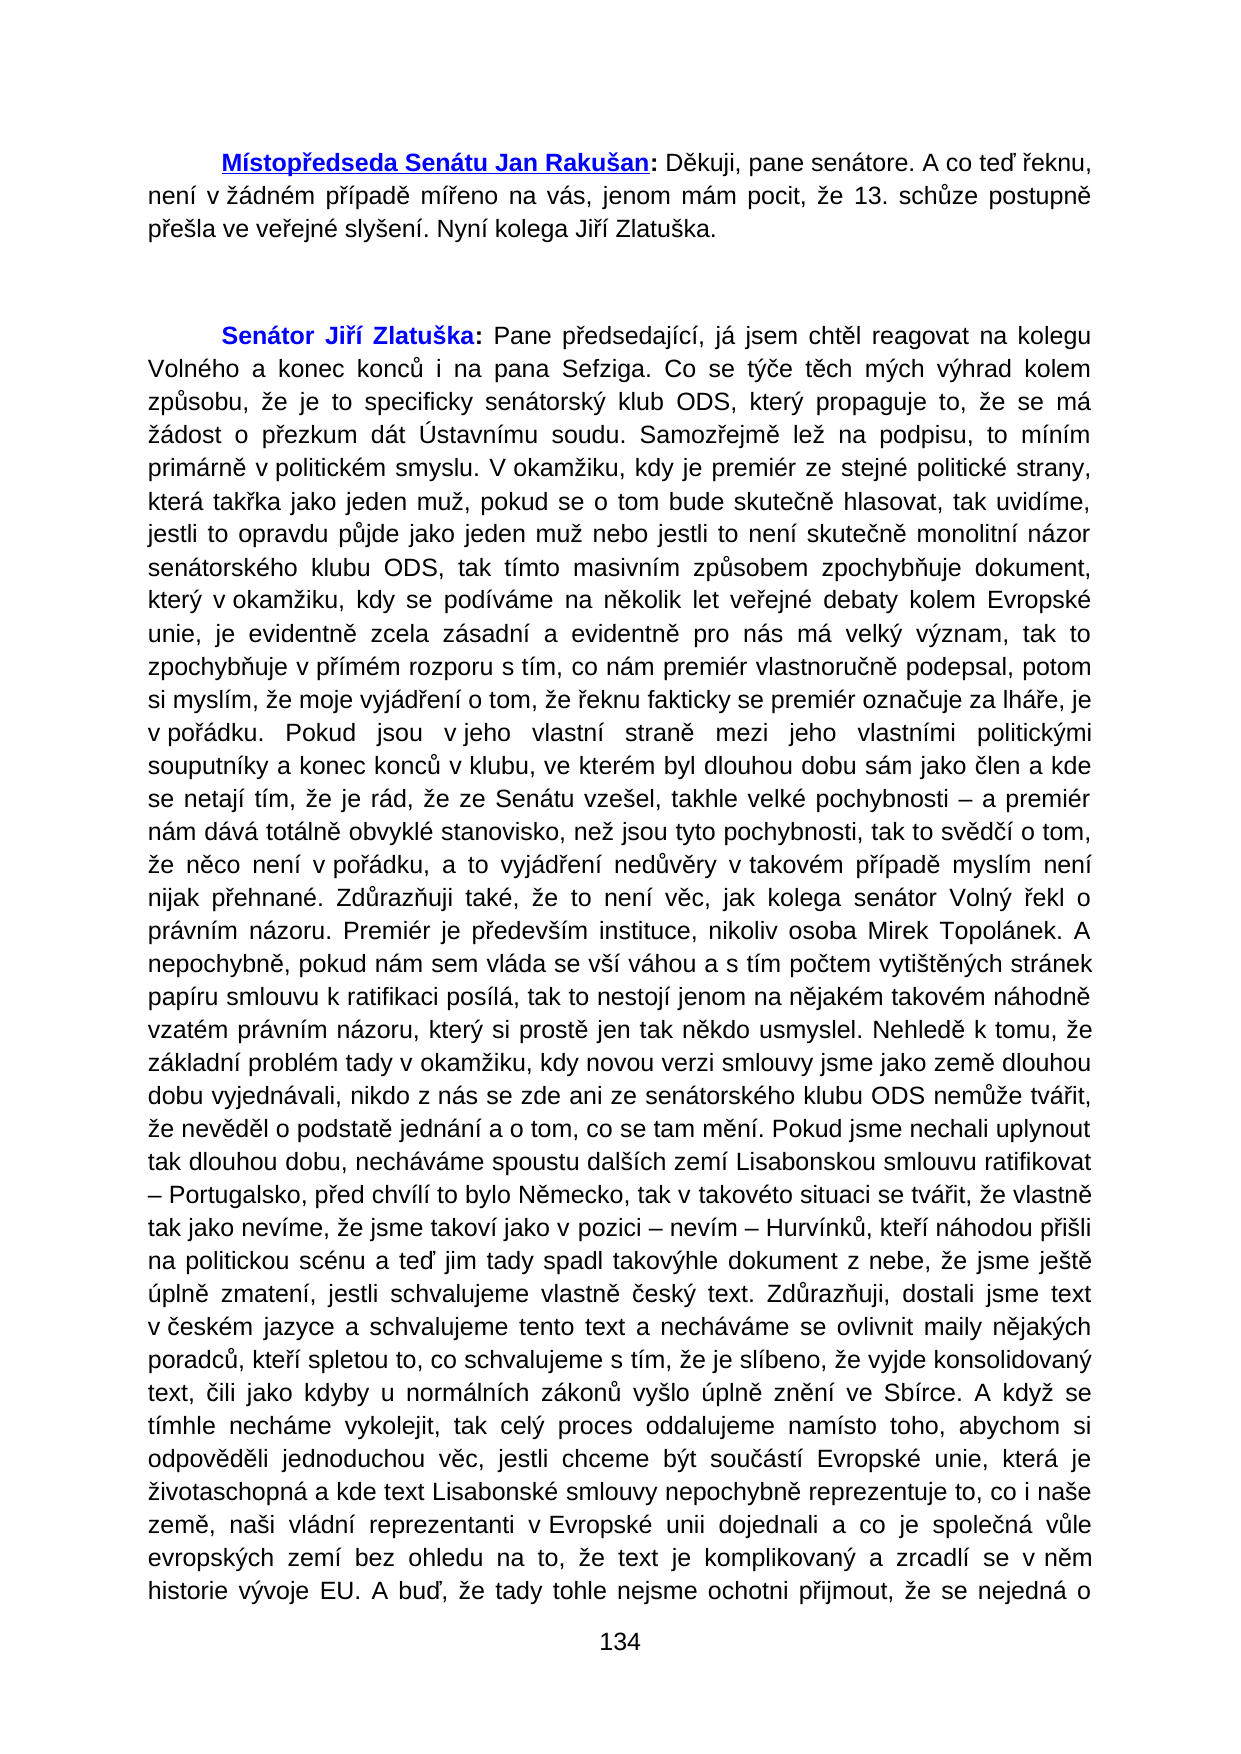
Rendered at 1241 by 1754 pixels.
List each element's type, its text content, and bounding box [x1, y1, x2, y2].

text Místopředseda Senátu Jan Rakušan: Děkuji, pane senátore. A co teď řeknu, není v žádném případě mířeno na vás, jenom mám pocit, že 13. schůze postupně přešla ve veřejné slyšení. Nyní kolega Jiří Zlatuška. [148, 148, 1093, 242]
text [148, 321, 1093, 1605]
